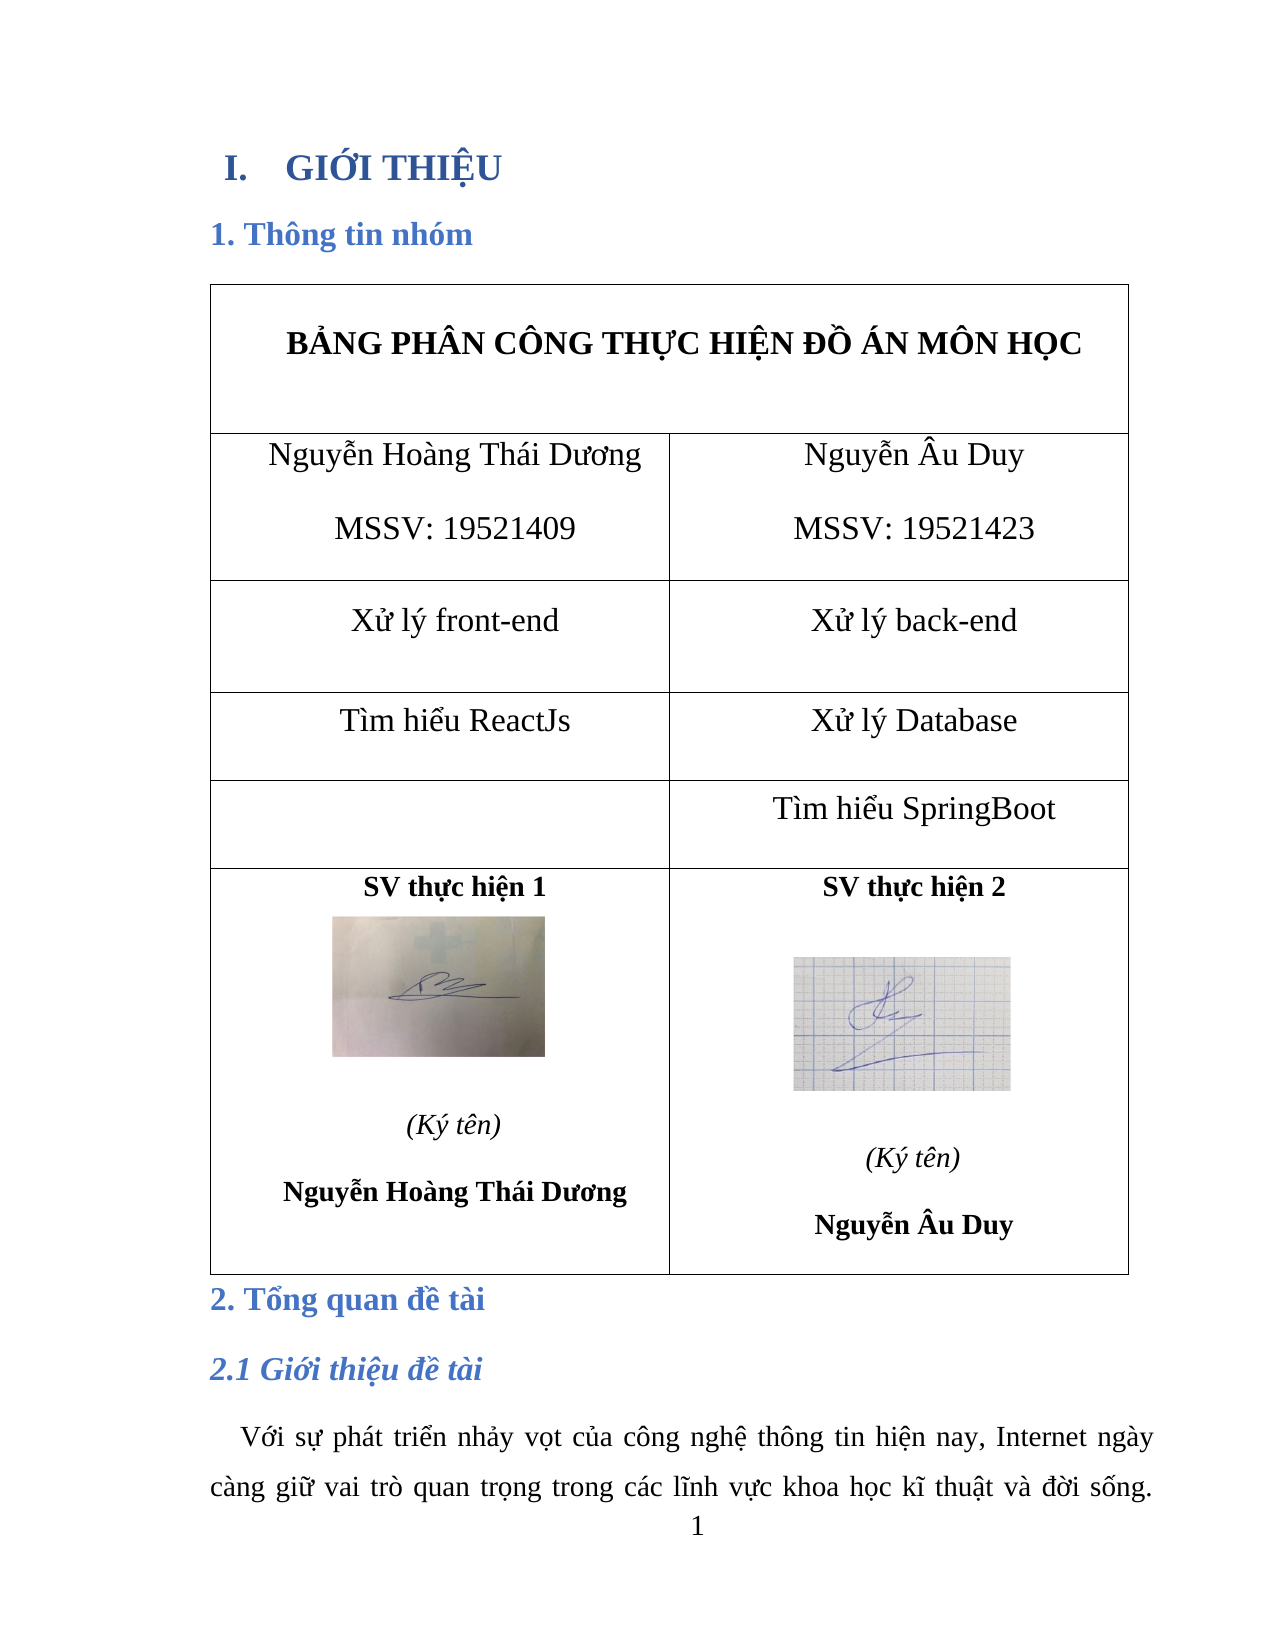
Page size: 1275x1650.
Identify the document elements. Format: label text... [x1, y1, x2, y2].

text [210, 1419, 1155, 1503]
table_cell Xử lý back-end [670, 581, 1128, 692]
table_cell SV thực hiện 2 (Ký tên) Nguyễn Âu Duy [670, 869, 1128, 1274]
table_cell SV thực hiện 1 (Ký tên) Nguyễn Hoàng Thái Dương [211, 869, 669, 1274]
picture [793, 957, 1011, 1091]
subtitle Giới thiệu đề tài [210, 1349, 1155, 1388]
table_cell Xử lý front-end [211, 581, 669, 692]
subtitle Thông tin nhóm [210, 214, 1155, 252]
subtitle GIỚI THIỆU [247, 145, 1155, 188]
picture [333, 917, 545, 1056]
table_cell Tìm hiểu SpringBoot [670, 781, 1128, 868]
table_header BẢNG PHÂN CÔNG THỰC HIỆN ĐỒ ÁN MÔN HỌC [211, 285, 1128, 433]
table_cell [211, 781, 669, 868]
table_cell Xử lý Database [670, 693, 1128, 780]
table_cell Nguyễn Hoàng Thái Dương MSSV: 19521409 [211, 434, 669, 580]
table_cell Tìm hiểu ReactJs [211, 693, 669, 780]
table_cell Nguyễn Âu Duy MSSV: 19521423 [670, 434, 1128, 580]
subtitle Tổng quan đề tài [210, 1279, 1155, 1318]
